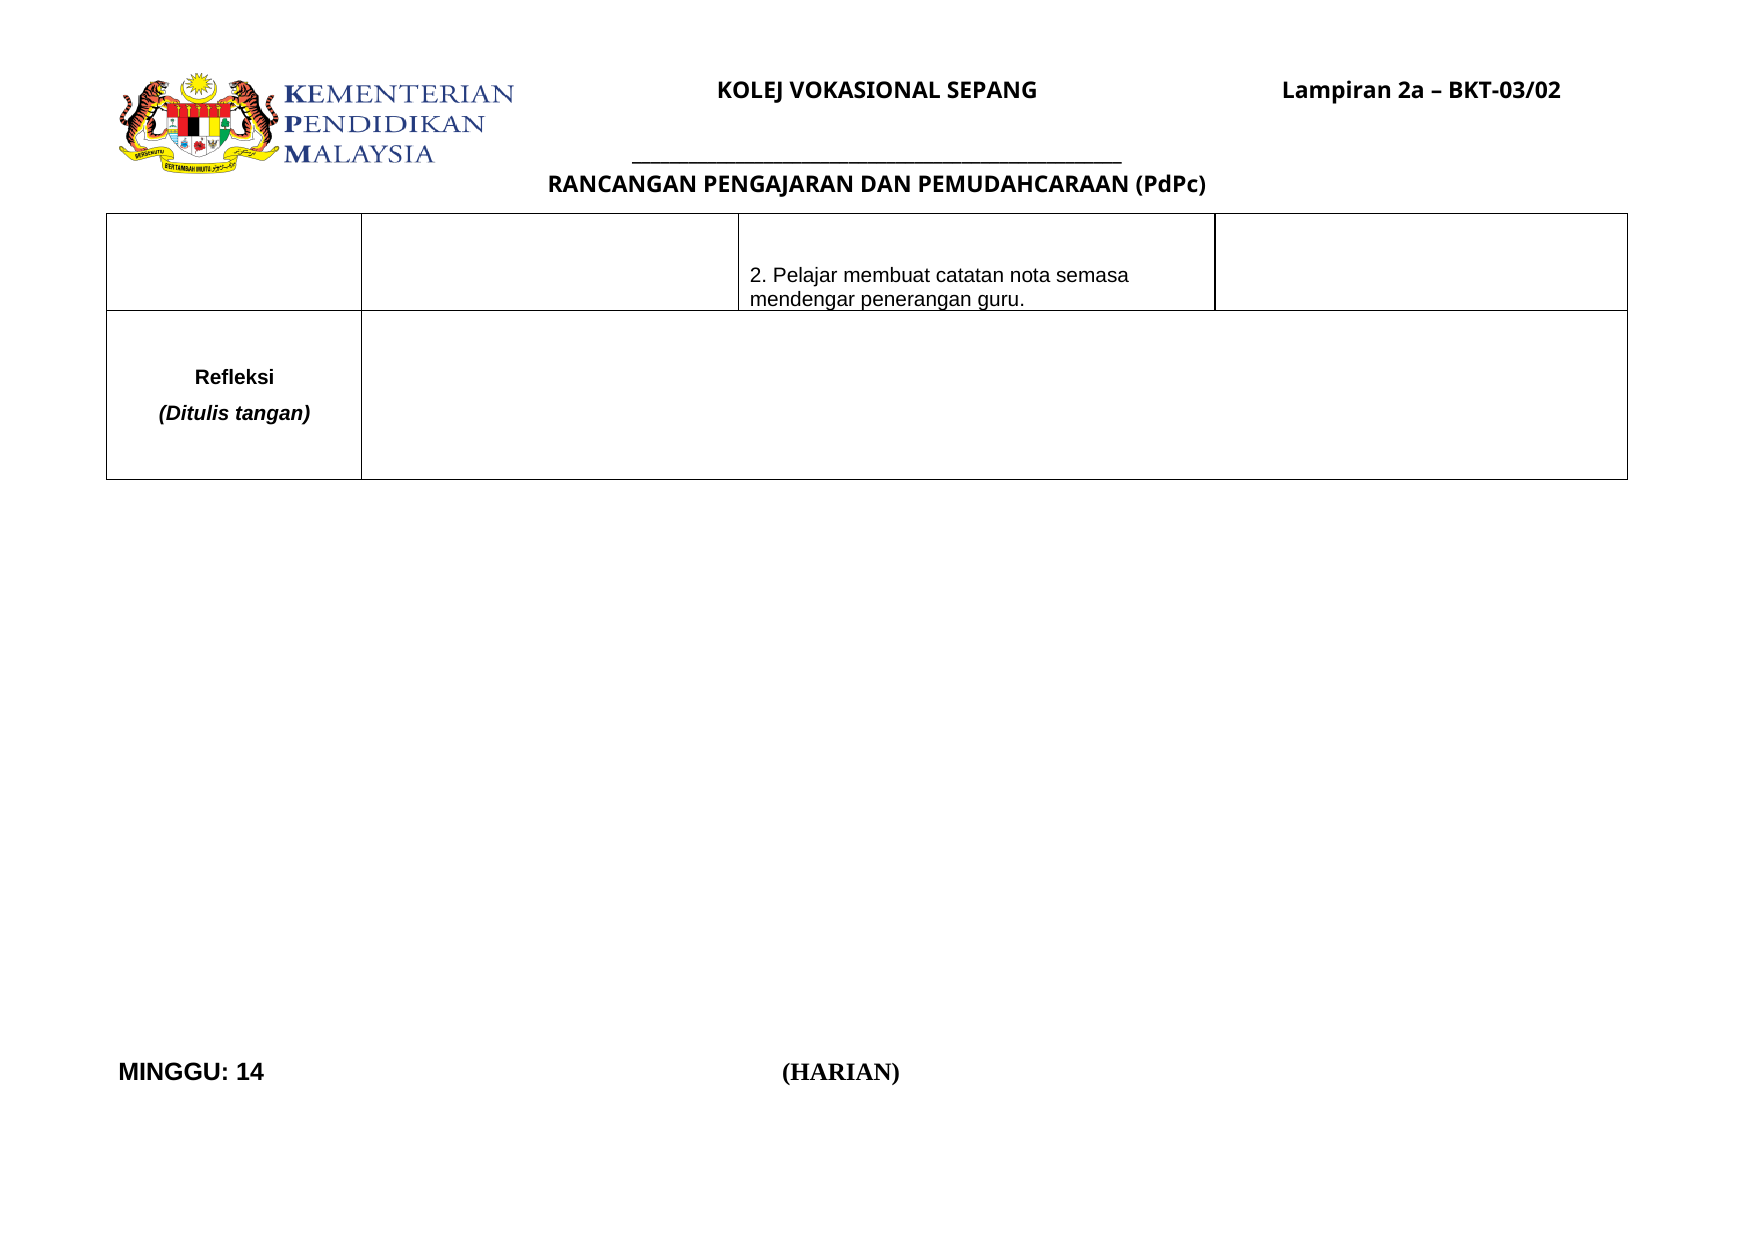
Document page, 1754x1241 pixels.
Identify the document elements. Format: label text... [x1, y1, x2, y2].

text MINGGU: 14 (HARIAN) [118, 1057, 1636, 1086]
picture [118, 73, 514, 174]
table_cell Refleksi (Ditulis tangan) [107, 311, 361, 479]
table_cell [107, 214, 361, 310]
table_cell [362, 311, 1627, 479]
